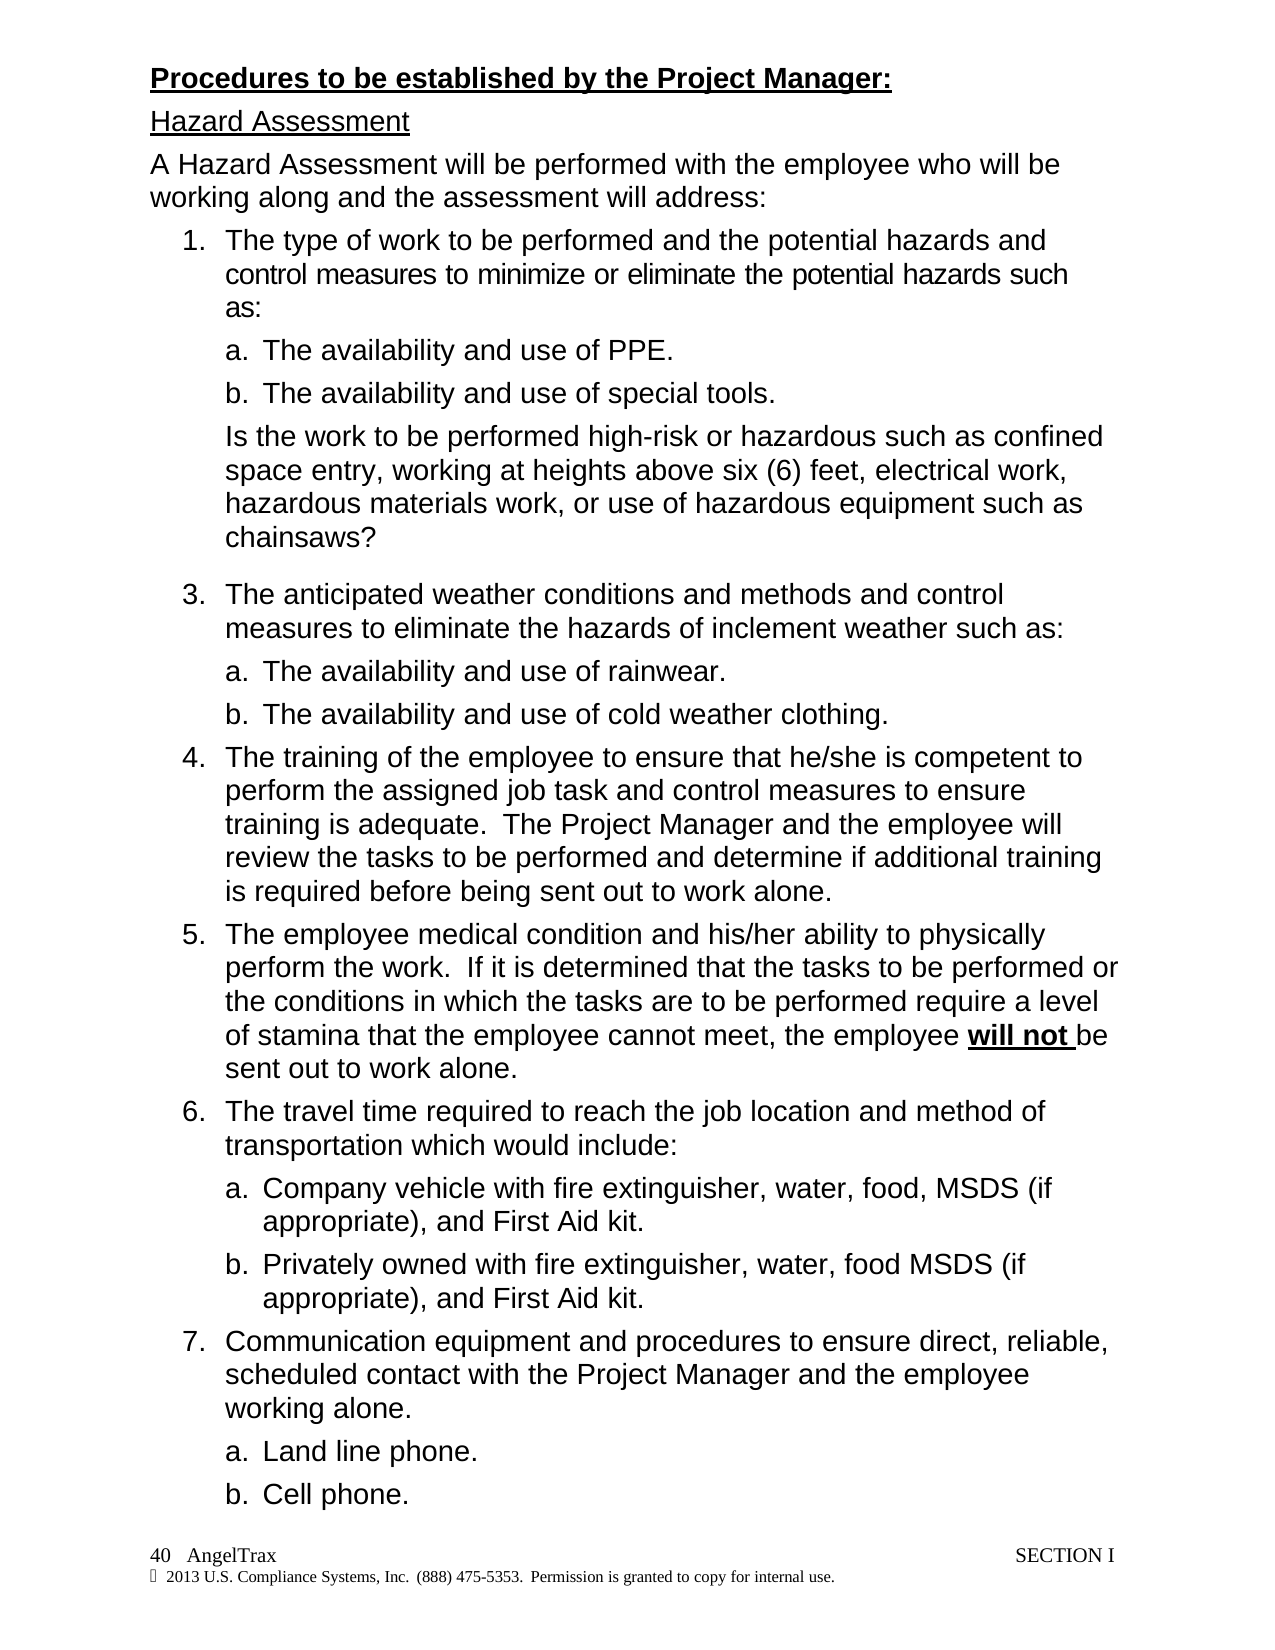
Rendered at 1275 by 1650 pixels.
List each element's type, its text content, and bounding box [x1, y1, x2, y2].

list The anticipated weather conditions and methods and control measures to eliminate the hazards of inclement weather such as: [182, 577, 1066, 644]
list Company vehicle with fire extinguisher, water, food, MSDS (if appropriate), and First Aid kit. [225, 1171, 1054, 1238]
list The availability and use of cold weather clothing. [225, 697, 1133, 730]
text Is the work to be performed high-risk or hazardous such as confined space entry, working at heights above six (6) feet, electrical work, hazardous materials work, or use of hazardous equipment such as chainsaws? [225, 419, 1106, 553]
subtitle Procedures to be established by the Project Manager: [150, 61, 1106, 94]
list Communication equipment and procedures to ensure direct, reliable, scheduled contact with the Project Manager and the employee working alone. [182, 1324, 1112, 1424]
list The training of the employee to ensure that he/she is competent to perform the assigned job task and control measures to ensure training is adequate. The Project Manager and the employee will review the tasks to be performed and determine if additional training is required before being sent out to work alone. [182, 740, 1104, 908]
list The travel time required to reach the job location and method of transportation which would include: [182, 1094, 1047, 1161]
list Privately owned with fire extinguisher, water, food MSDS (if appropriate), and First Aid kit. [225, 1247, 1028, 1314]
text A Hazard Assessment will be performed with the employee who will be working along and the assessment will address: [150, 147, 1106, 214]
list Cell phone. [225, 1477, 1133, 1510]
list The availability and use of PPE. [225, 333, 1133, 367]
list Land line phone. [225, 1434, 1133, 1467]
list The type of work to be performed and the potential hazards and control measures to minimize or eliminate the potential hazards such as: [182, 223, 1098, 324]
text Hazard Assessment [150, 104, 1106, 137]
list The availability and use of rainwear. [225, 654, 1133, 687]
list The employee medical condition and his/her ability to physically perform the work. If it is determined that the tasks to be performed or the conditions in which the tasks are to be performed require a level of stamina that the employee cannot meet, the employee will not be sent out to work alone. [182, 917, 1122, 1085]
list The availability and use of special tools. [225, 376, 1133, 410]
